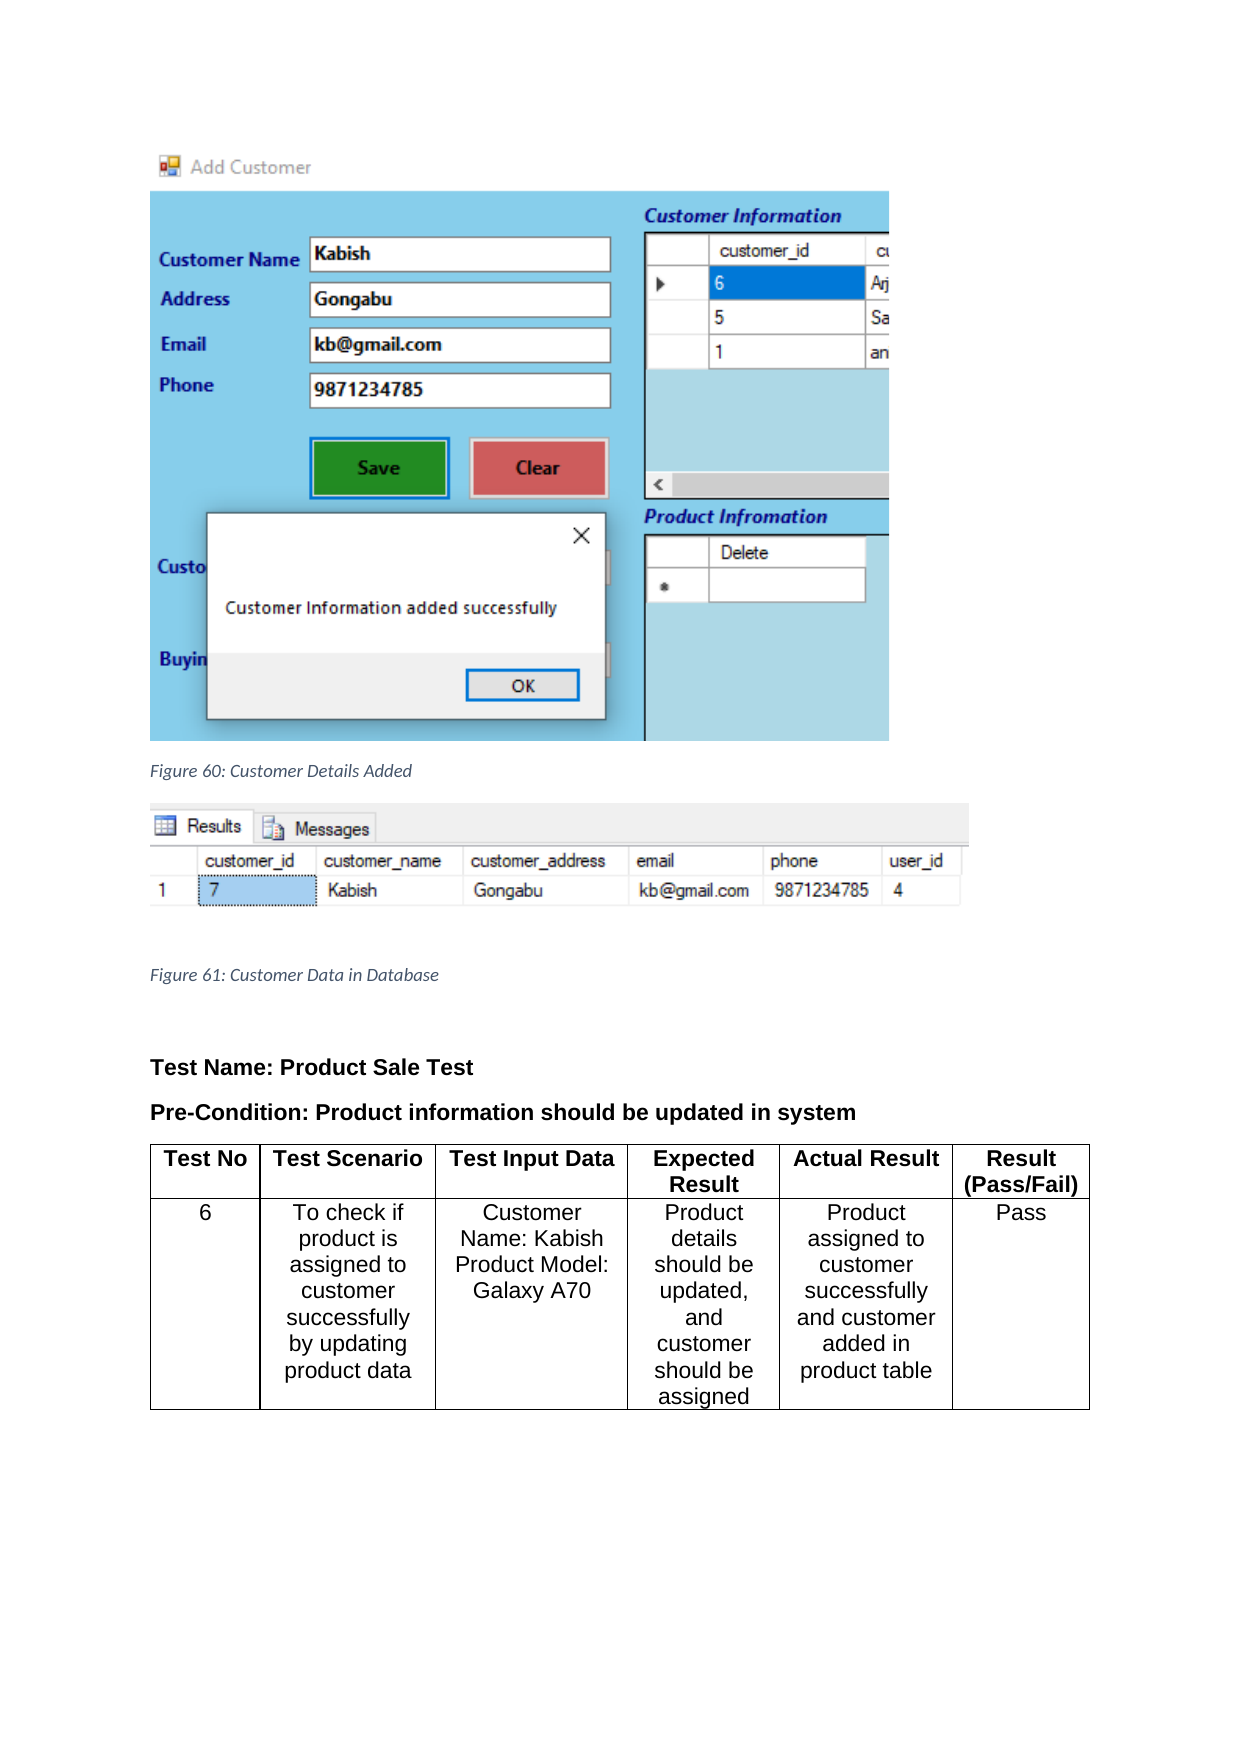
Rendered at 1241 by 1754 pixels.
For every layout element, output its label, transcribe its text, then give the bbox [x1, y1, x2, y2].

table_cell Customer Name: Kabish Product Model: Galaxy A70 [436, 1199, 627, 1409]
table_header Test No [151, 1145, 259, 1197]
table_cell Pass [953, 1199, 1089, 1409]
table_cell Product details should be updated, and customer should be assigned [628, 1199, 779, 1409]
table_header Test Input Data [436, 1145, 627, 1197]
text Test Name: Product Sale Test [150, 1053, 1090, 1080]
table_header Expected Result [628, 1145, 779, 1197]
picture [150, 150, 890, 741]
table_cell Product assigned to customer successfully and customer added in product table [780, 1199, 952, 1409]
table_cell 6 [151, 1199, 259, 1409]
picture [150, 803, 969, 944]
table_cell To check if product is assigned to customer successfully by updating product data [261, 1199, 435, 1409]
text Pre-Condition: Product information should be updated in system [150, 1098, 1090, 1125]
table_header Result (Pass/Fail) [953, 1145, 1089, 1197]
table_header Actual Result [780, 1145, 952, 1197]
table_header Test Scenario [261, 1145, 435, 1197]
